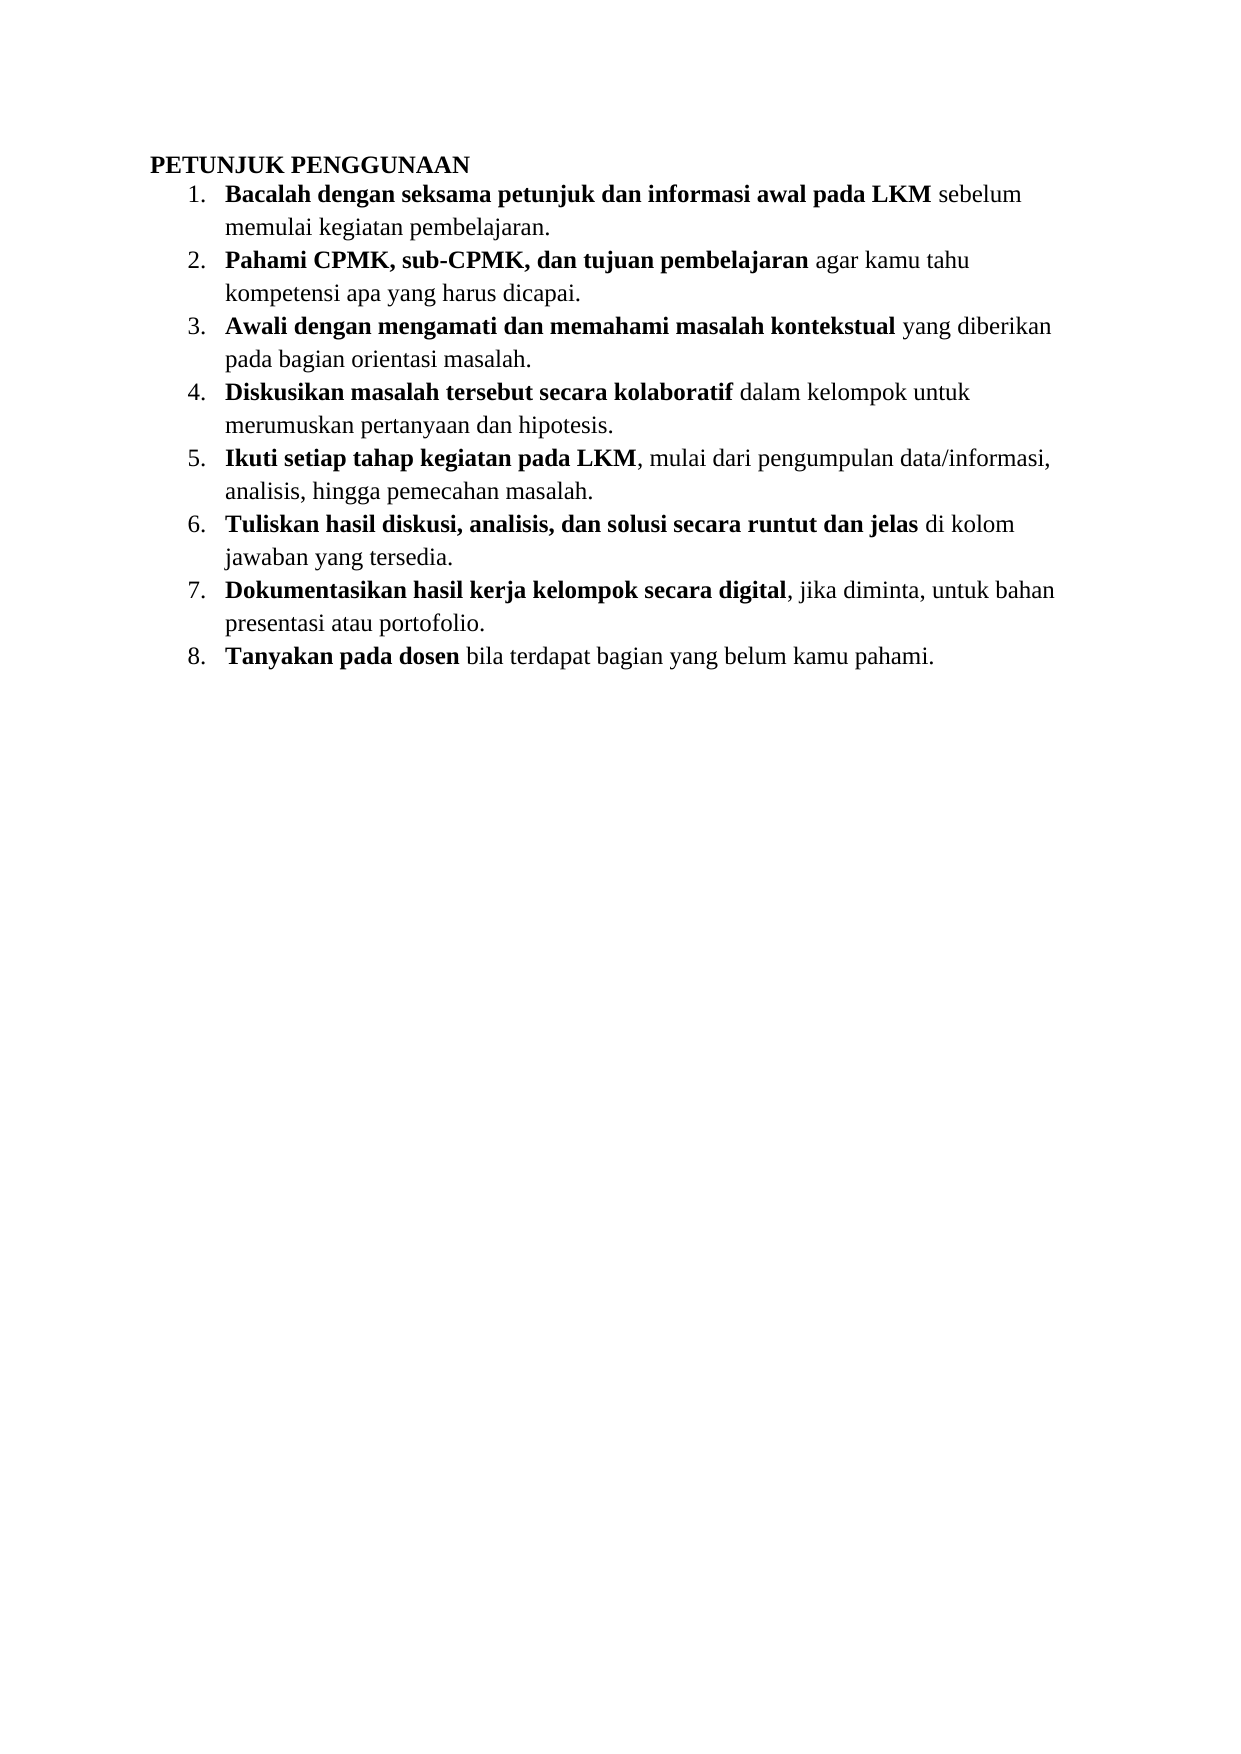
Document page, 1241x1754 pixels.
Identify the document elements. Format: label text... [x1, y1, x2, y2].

text PETUNJUK PENGGUNAAN [150, 150, 1090, 179]
list Dokumentasikan hasil kerja kelompok secara digital, jika diminta, untuk bahan presentasi atau portofolio. [187, 575, 1090, 637]
list Pahami CPMK, sub-CPMK, dan tujuan pembelajaran agar kamu tahu kompetensi apa yang harus dicapai. [187, 245, 1090, 307]
list Bacalah dengan seksama petunjuk dan informasi awal pada LKM sebelum memulai kegiatan pembelajaran. [187, 179, 1090, 241]
list Awali dengan mengamati dan memahami masalah kontekstual yang diberikan pada bagian orientasi masalah. [187, 311, 1090, 373]
list Diskusikan masalah tersebut secara kolaboratif dalam kelompok untuk merumuskan pertanyaan dan hipotesis. [187, 377, 1090, 439]
list Tuliskan hasil diskusi, analisis, dan solusi secara runtut dan jelas di kolom jawaban yang tersedia. [187, 509, 1090, 571]
list Ikuti setiap tahap kegiatan pada LKM, mulai dari pengumpulan data/informasi, analisis, hingga pemecahan masalah. [187, 443, 1090, 505]
list Tanyakan pada dosen bila terdapat bagian yang belum kamu pahami. [187, 641, 1090, 670]
